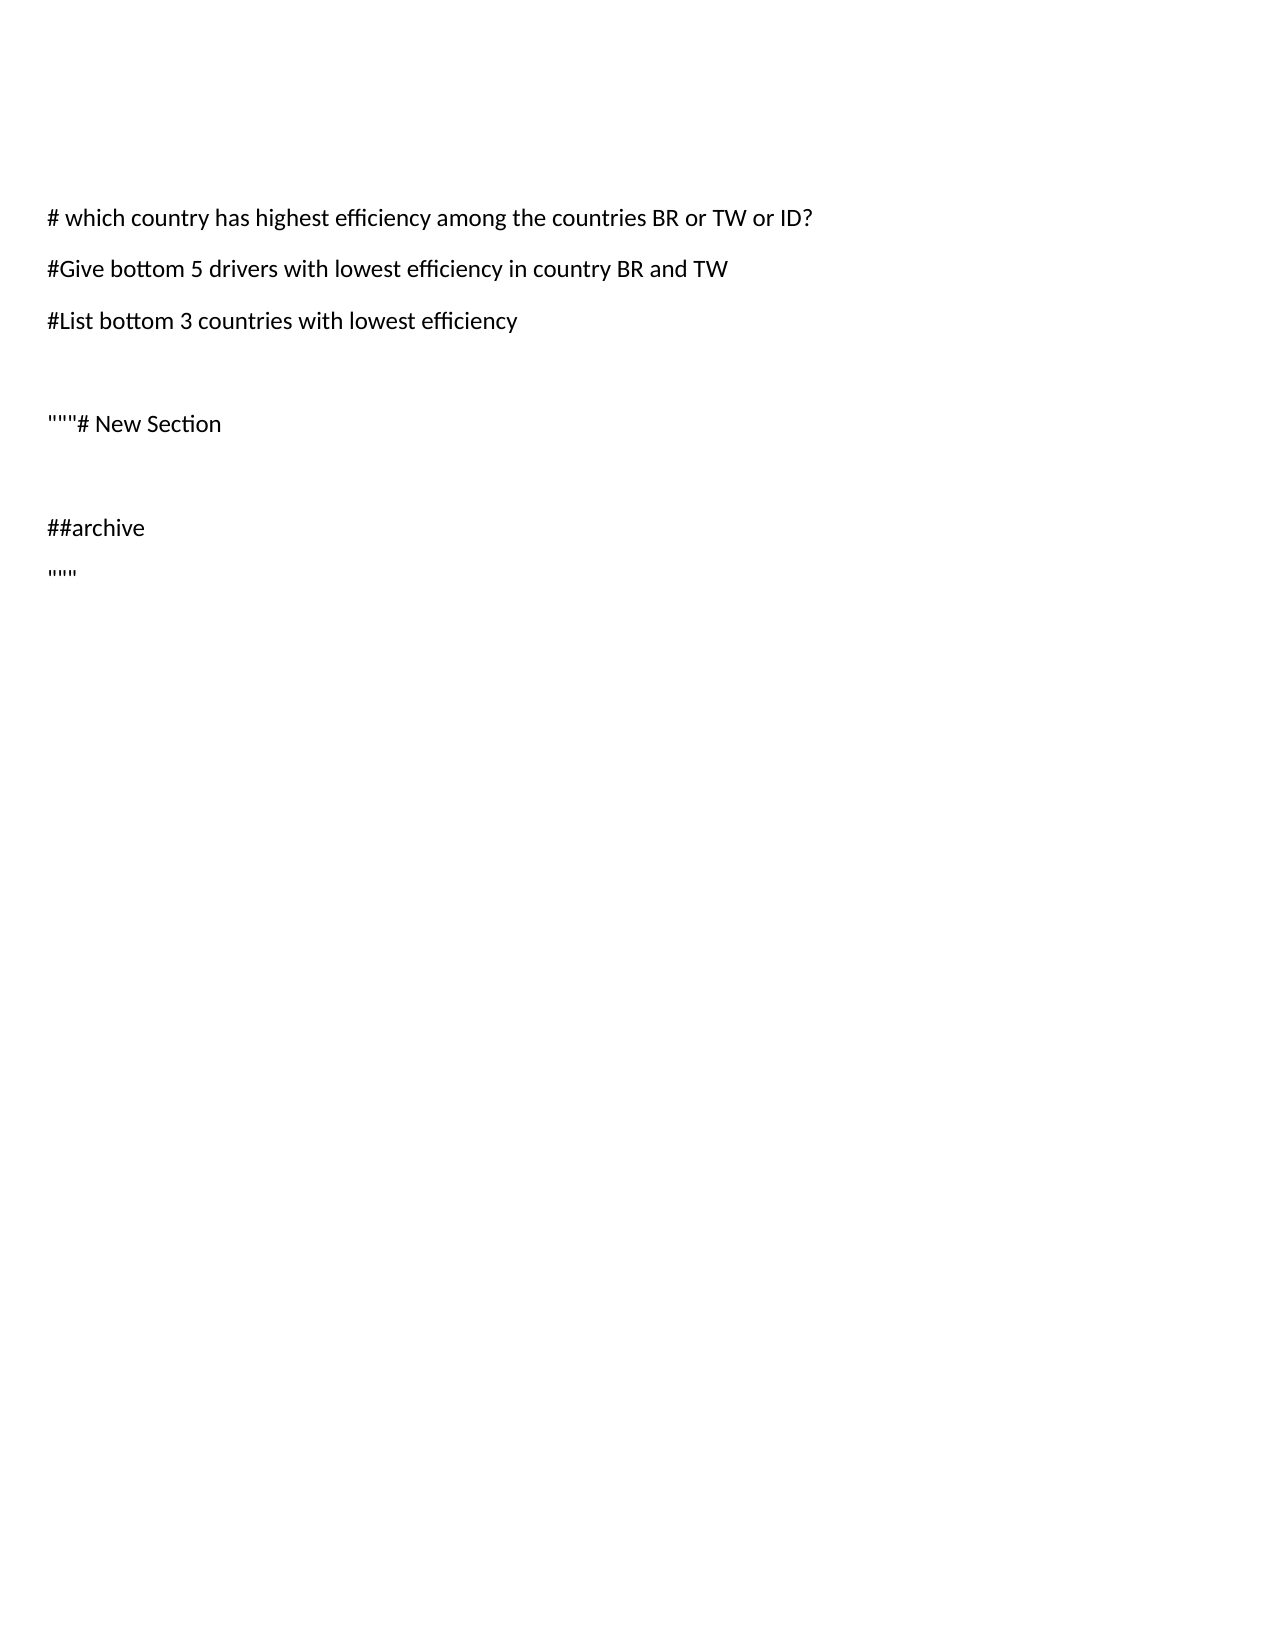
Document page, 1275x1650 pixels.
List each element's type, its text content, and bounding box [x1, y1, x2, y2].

text """# New Section [47, 408, 1125, 439]
text """ [47, 563, 1125, 594]
text #Give bottom 5 drivers with lowest efficiency in country BR and TW [47, 253, 1125, 284]
text ##archive [47, 512, 1125, 542]
text #List bottom 3 countries with lowest efficiency [47, 305, 1125, 336]
text # which country has highest efficiency among the countries BR or TW or ID? [47, 202, 1125, 232]
